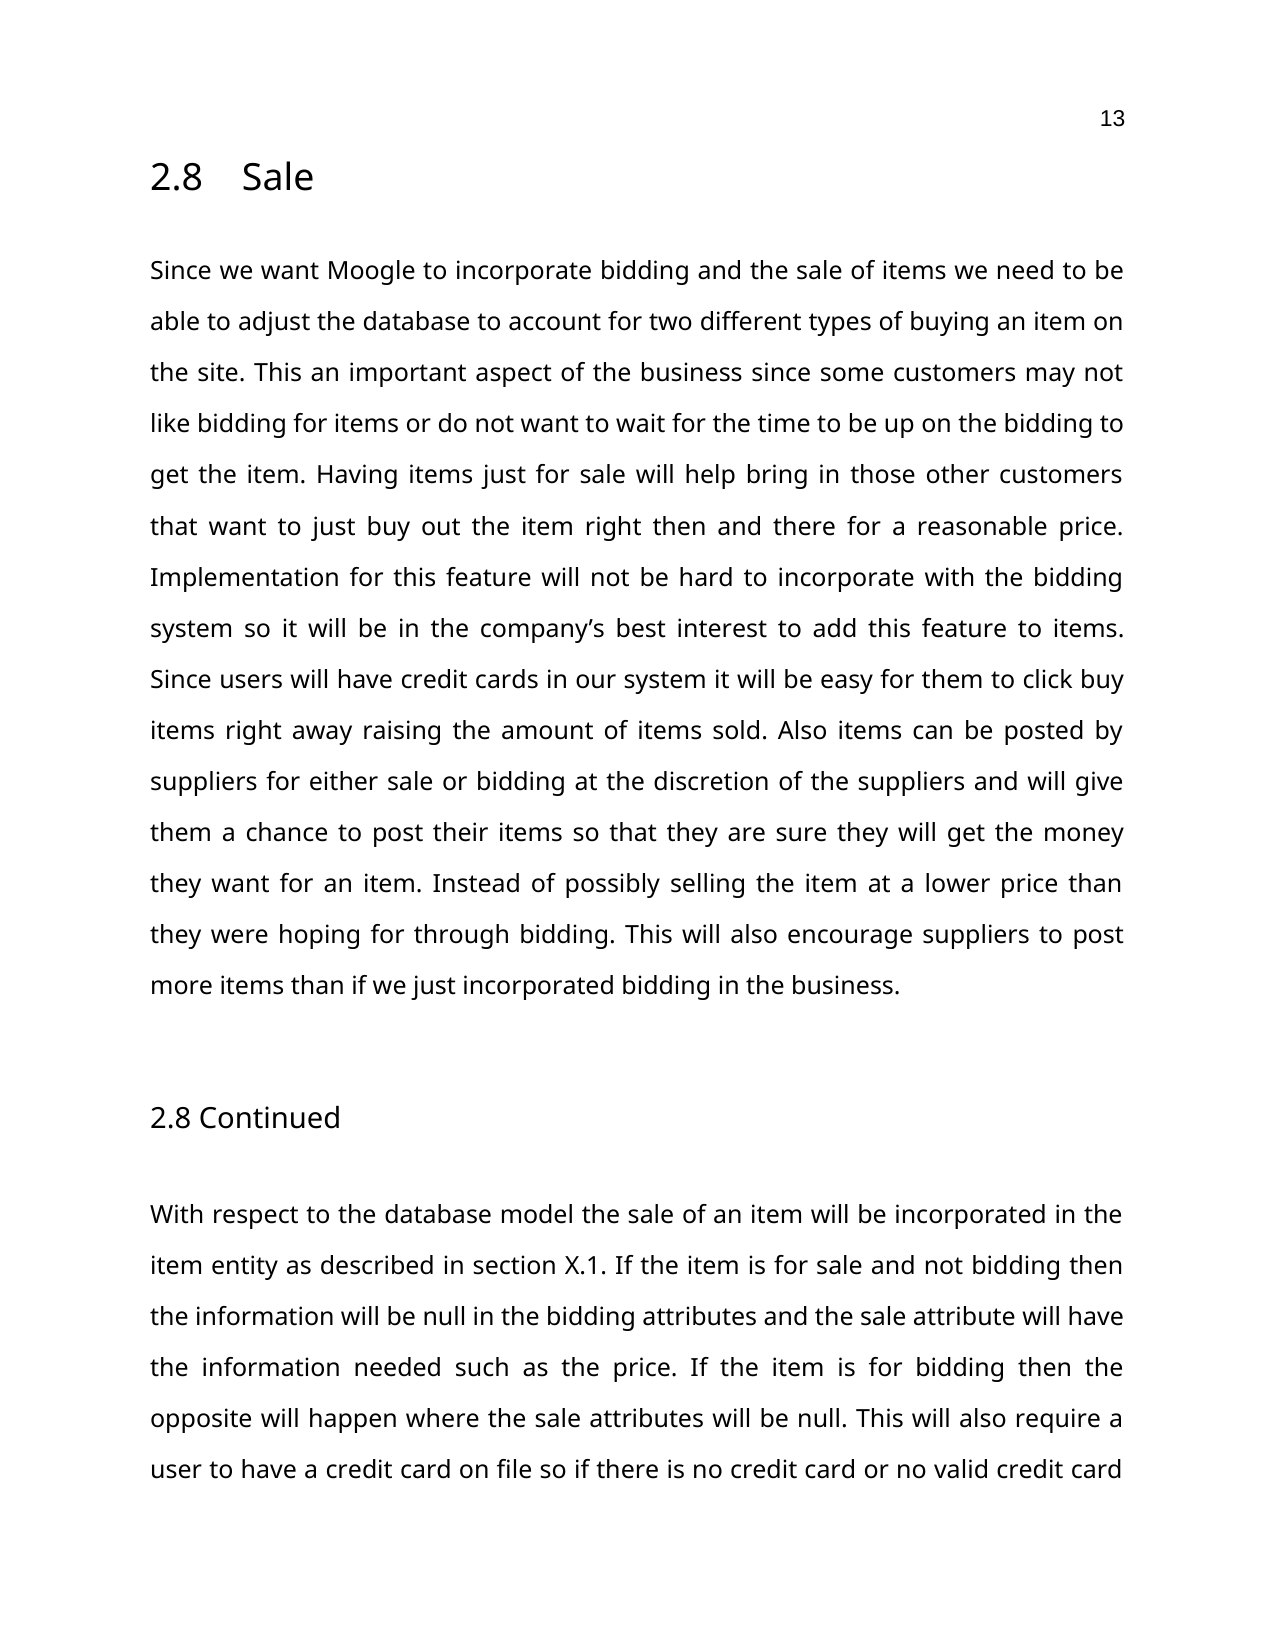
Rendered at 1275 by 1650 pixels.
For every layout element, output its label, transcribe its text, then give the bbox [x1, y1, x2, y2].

text 2.8 Sale [150, 150, 1125, 201]
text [150, 1196, 1125, 1486]
text 2.8 Continued [150, 1097, 1125, 1137]
text Since we want Moogle to incorporate bidding and the sale of items we need to be able to adjust the database to account for two different types of buying an item on the site. This an important aspect of the business since some customers may not like bidding for items or do not want to wait for the time to be up on the bidding to get the item. Having items just for sale will help bring in those other customers that want to just buy out the item right then and there for a reasonable price. Implementation for this feature will not be hard to incorporate with the bidding system so it will be in the company’s best interest to add this feature to items. Since users will have credit cards in our system it will be easy for them to click buy items right away raising the amount of items sold. Also items can be posted by suppliers for either sale or bidding at the discretion of the suppliers and will give them a chance to post their items so that they are sure they will get the money they want for an item. Instead of possibly selling the item at a lower price than they were hoping for through bidding. This will also encourage suppliers to post more items than if we just incorporated bidding in the business. [150, 253, 1125, 1002]
